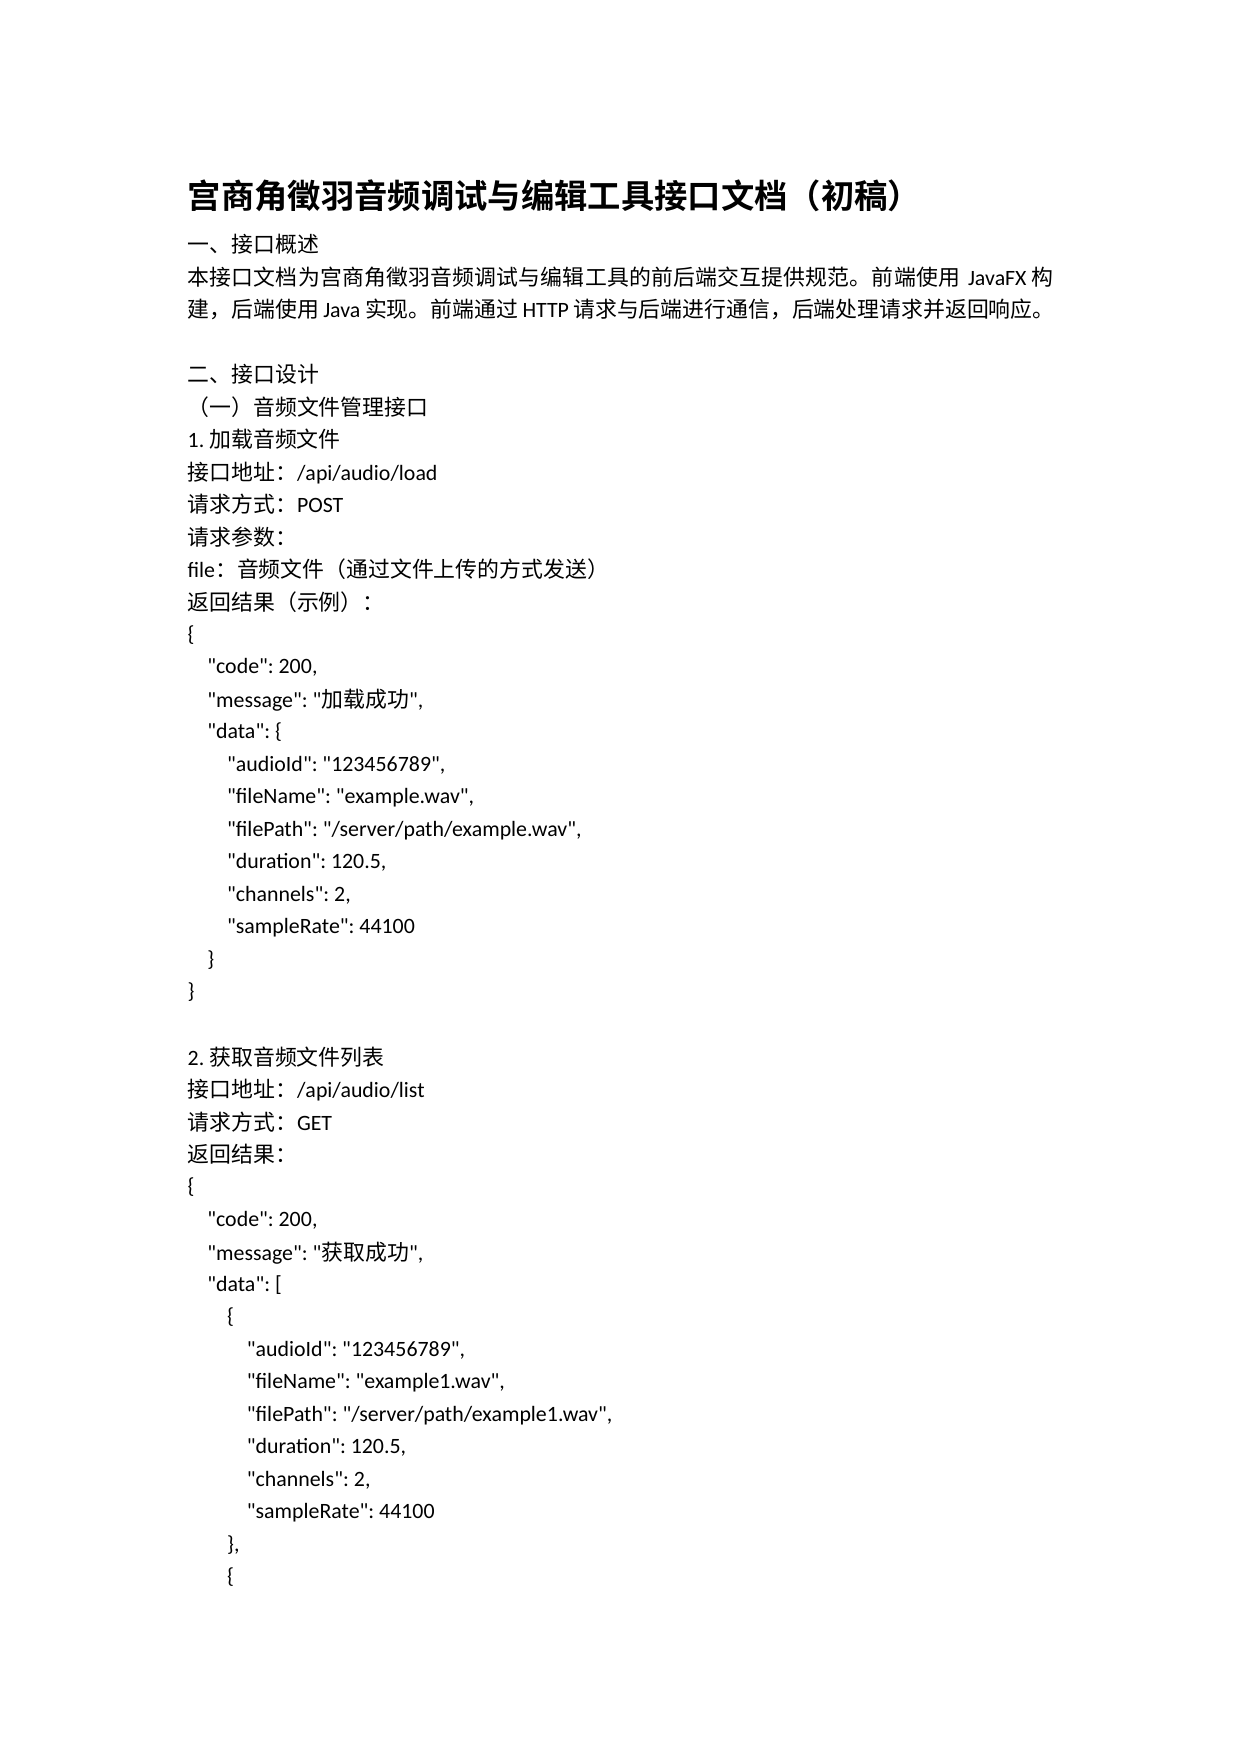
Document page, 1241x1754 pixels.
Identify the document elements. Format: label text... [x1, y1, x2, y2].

text { [187, 1299, 1053, 1332]
text 请求方式：POST [187, 487, 1053, 519]
text 宫商角徵羽音频调试与编辑工具接口文档（初稿） [187, 162, 1053, 227]
text }, [187, 1527, 1053, 1559]
text 接口地址：/api/audio/load [187, 454, 1053, 487]
text 返回结果： [187, 1137, 1053, 1169]
text file：音频文件（通过文件上传的方式发送） [187, 552, 1053, 584]
text "message": "加载成功", [187, 682, 1053, 714]
text "duration": 120.5, [187, 1429, 1053, 1462]
text （一）音频文件管理接口 [187, 389, 1053, 422]
text 请求参数： [187, 519, 1053, 552]
text "channels": 2, [187, 877, 1053, 909]
text "fileName": "example.wav", [187, 779, 1053, 812]
text "duration": 120.5, [187, 844, 1053, 877]
text 二、接口设计 [187, 357, 1053, 389]
text 1. 加载音频文件 [187, 422, 1053, 454]
text { [187, 1169, 1053, 1202]
text "data": { [187, 714, 1053, 747]
text "filePath": "/server/path/example.wav", [187, 812, 1053, 844]
text 返回结果（示例）： [187, 584, 1053, 617]
text "audioId": "123456789", [187, 1332, 1053, 1364]
text "data": [ [187, 1267, 1053, 1299]
text "code": 200, [187, 1202, 1053, 1234]
text "channels": 2, [187, 1462, 1053, 1494]
text 2. 获取音频文件列表 [187, 1039, 1053, 1072]
text 一、接口概述 [187, 227, 1053, 259]
text { [187, 617, 1053, 649]
text "code": 200, [187, 649, 1053, 682]
text } [187, 942, 1053, 974]
text 接口地址：/api/audio/list [187, 1072, 1053, 1104]
text "audioId": "123456789", [187, 747, 1053, 779]
text } [187, 974, 1053, 1007]
text "sampleRate": 44100 [187, 1494, 1053, 1527]
text "fileName": "example1.wav", [187, 1364, 1053, 1397]
text 请求方式：GET [187, 1104, 1053, 1137]
text "message": "获取成功", [187, 1234, 1053, 1267]
text 本接口文档为宫商角徵羽音频调试与编辑工具的前后端交互提供规范。前端使用JavaFX构建，后端使用Java实现。前端通过HTTP请求与后端进行通信，后端处理请求并返回响应。 [187, 259, 1053, 324]
text "sampleRate": 44100 [187, 909, 1053, 942]
text { [187, 1559, 1053, 1592]
text "filePath": "/server/path/example1.wav", [187, 1397, 1053, 1429]
